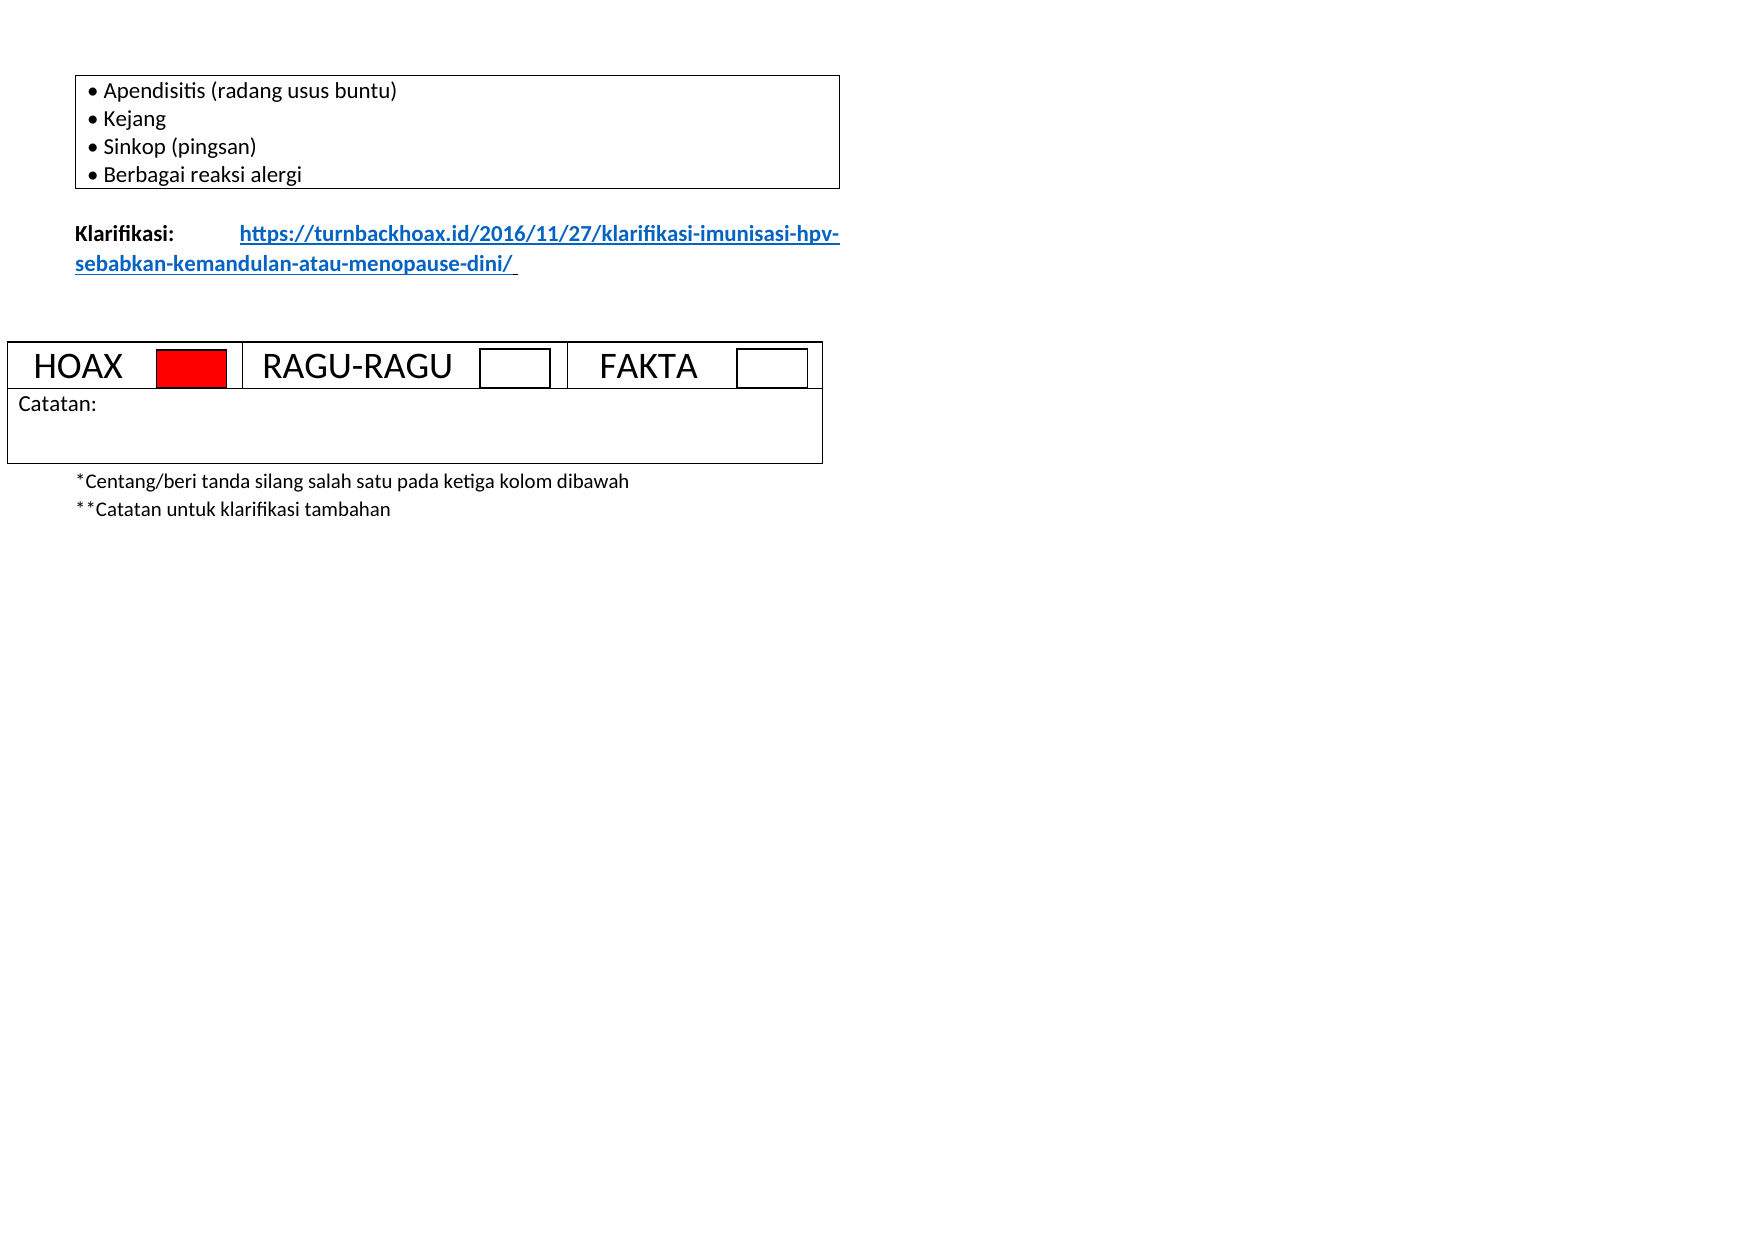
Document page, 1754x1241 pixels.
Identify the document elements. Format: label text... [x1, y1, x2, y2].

table_header RAGU-RAGU [243, 343, 567, 388]
text **Catatan untuk klarifikasi tambahan [75, 496, 839, 521]
table_header HOAX [8, 343, 242, 388]
text *Centang/beri tanda silang salah satu pada ketiga kolom dibawah [75, 340, 839, 494]
table_header FAKTA [568, 343, 822, 388]
text Klarifikasi: https://turnbackhoax.id/2016/11/27/klarifikasi-imunisasi-hpv-sebabkan-kemandulan-atau-menopause-dini/ [75, 219, 839, 278]
table_cell Catatan: [8, 389, 822, 463]
